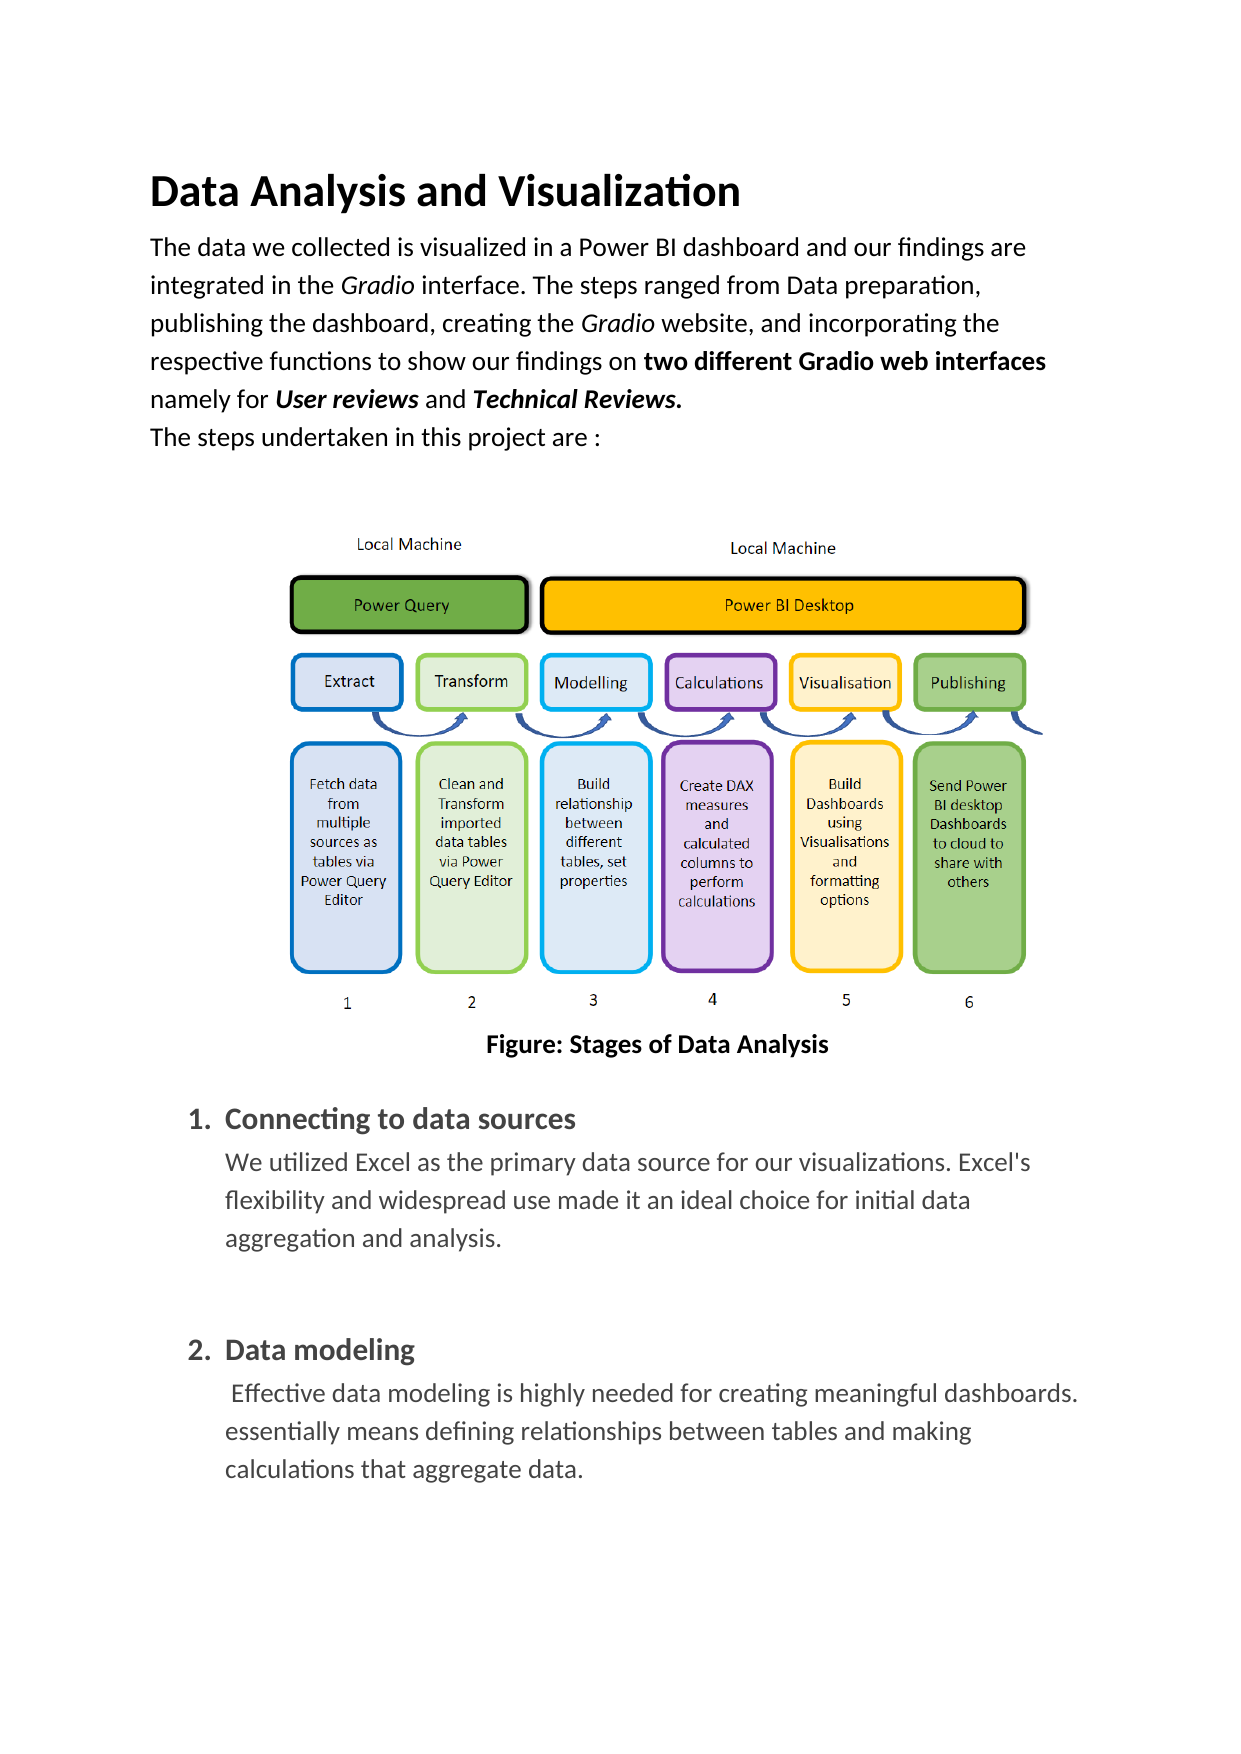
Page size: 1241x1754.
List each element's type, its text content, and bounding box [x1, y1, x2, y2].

subtitle Connecting to data sources [187, 1099, 1090, 1137]
text We utilized Excel as the primary data source for our visualizations. Excel's flexibility and widespread use made it an ideal choice for initial data aggregation and analysis. [225, 1145, 1090, 1254]
picture [272, 495, 1043, 1024]
subtitle Data modeling [187, 1330, 1090, 1368]
text The data we collected is visualized in a Power BI dashboard and our findings are integrated in the Gradio interface. The steps ranged from Data preparation, publishing the dashboard, creating the Gradio website, and incorporating the respective functions to show our findings on two different Gradio web interfaces namely for User reviews and Technical Reviews. [150, 230, 1090, 415]
subtitle Data Analysis and Visualization [150, 162, 1090, 218]
text Effective data modeling is highly needed for creating meaningful dashboards. essentially means defining relationships between tables and making calculations that aggregate data. [225, 1377, 1090, 1486]
text The steps undertaken in this project are : [150, 420, 1090, 453]
text Figure: Stages of Data Analysis [225, 1027, 1090, 1061]
